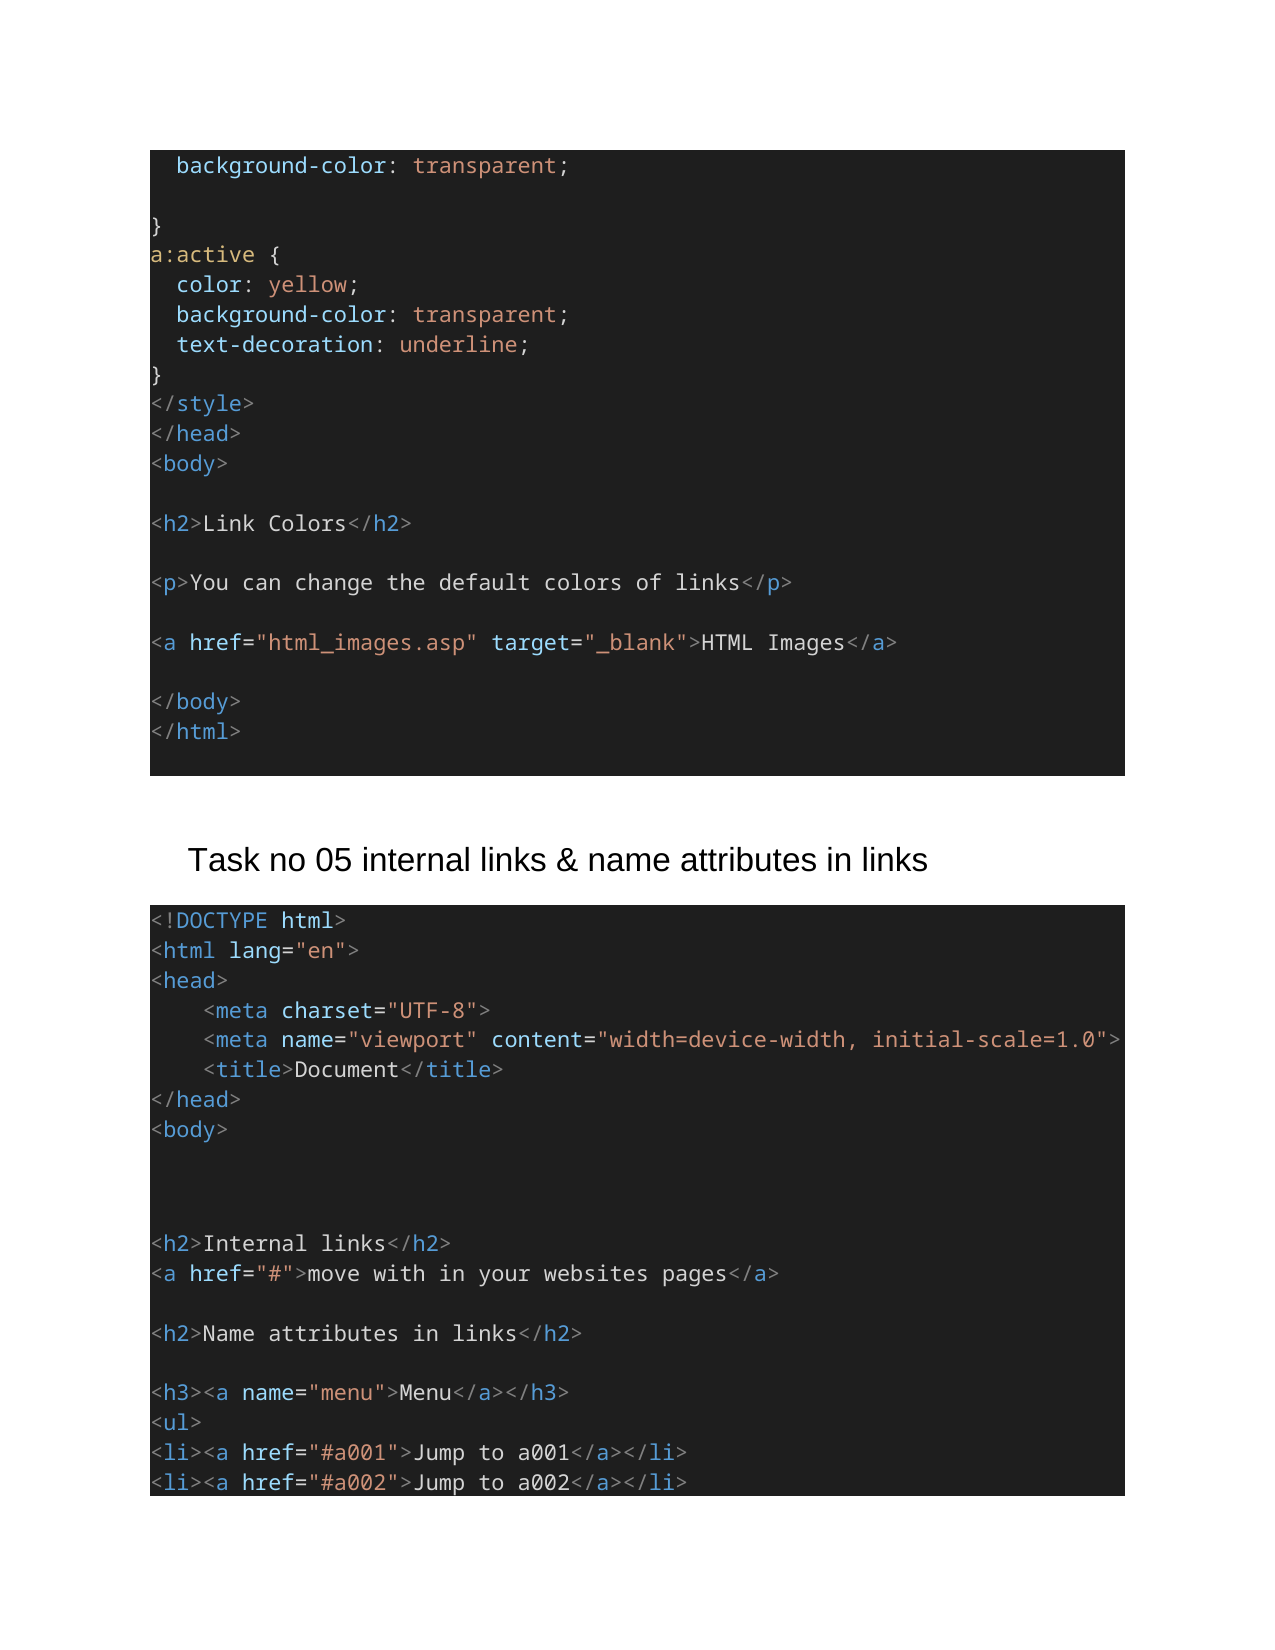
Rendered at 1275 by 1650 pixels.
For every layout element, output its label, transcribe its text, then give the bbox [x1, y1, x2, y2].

text <html lang="en"> [150, 935, 1125, 965]
text <a href="#">move with in your websites pages</a> [150, 1258, 1125, 1288]
text <h3><a name="menu">Menu</a></h3> [150, 1377, 1125, 1407]
text <li><a href="#a002">Jump to a002</a></li> [150, 1466, 1125, 1496]
text background-color: transparent; [150, 299, 1125, 329]
text <a href="html_images.asp" target="_blank">HTML Images</a> [150, 627, 1125, 656]
text a:active { [150, 239, 1125, 269]
text <h2>Link Colors</h2> [150, 507, 1125, 537]
text <title>Document</title> [150, 1054, 1125, 1084]
text color: yellow; [150, 269, 1125, 299]
text <h2>Name attributes in links</h2> [150, 1317, 1125, 1347]
text } [150, 209, 1125, 239]
text <body> [150, 448, 1125, 478]
text } [150, 358, 1125, 388]
text <p>You can change the default colors of links</p> [150, 567, 1125, 597]
text <li><a href="#a001">Jump to a001</a></li> [150, 1437, 1125, 1466]
text background-color: transparent; [150, 150, 1125, 180]
text <head> [150, 965, 1125, 994]
text </style> [150, 388, 1125, 418]
text </head> [150, 418, 1125, 448]
text </head> [150, 1084, 1125, 1114]
text <body> [150, 1114, 1125, 1143]
text </body> [150, 686, 1125, 716]
text Task no 05 internal links & name attributes in links [187, 840, 1125, 879]
text <!DOCTYPE html> [150, 905, 1125, 935]
text <h2>Internal links</h2> [150, 1228, 1125, 1258]
text <ul> [150, 1407, 1125, 1437]
text text-decoration: underline; [150, 329, 1125, 358]
text <meta name="viewport" content="width=device-width, initial-scale=1.0"> [150, 1024, 1125, 1054]
text </html> [150, 716, 1125, 746]
text <meta charset="UTF-8"> [150, 994, 1125, 1024]
